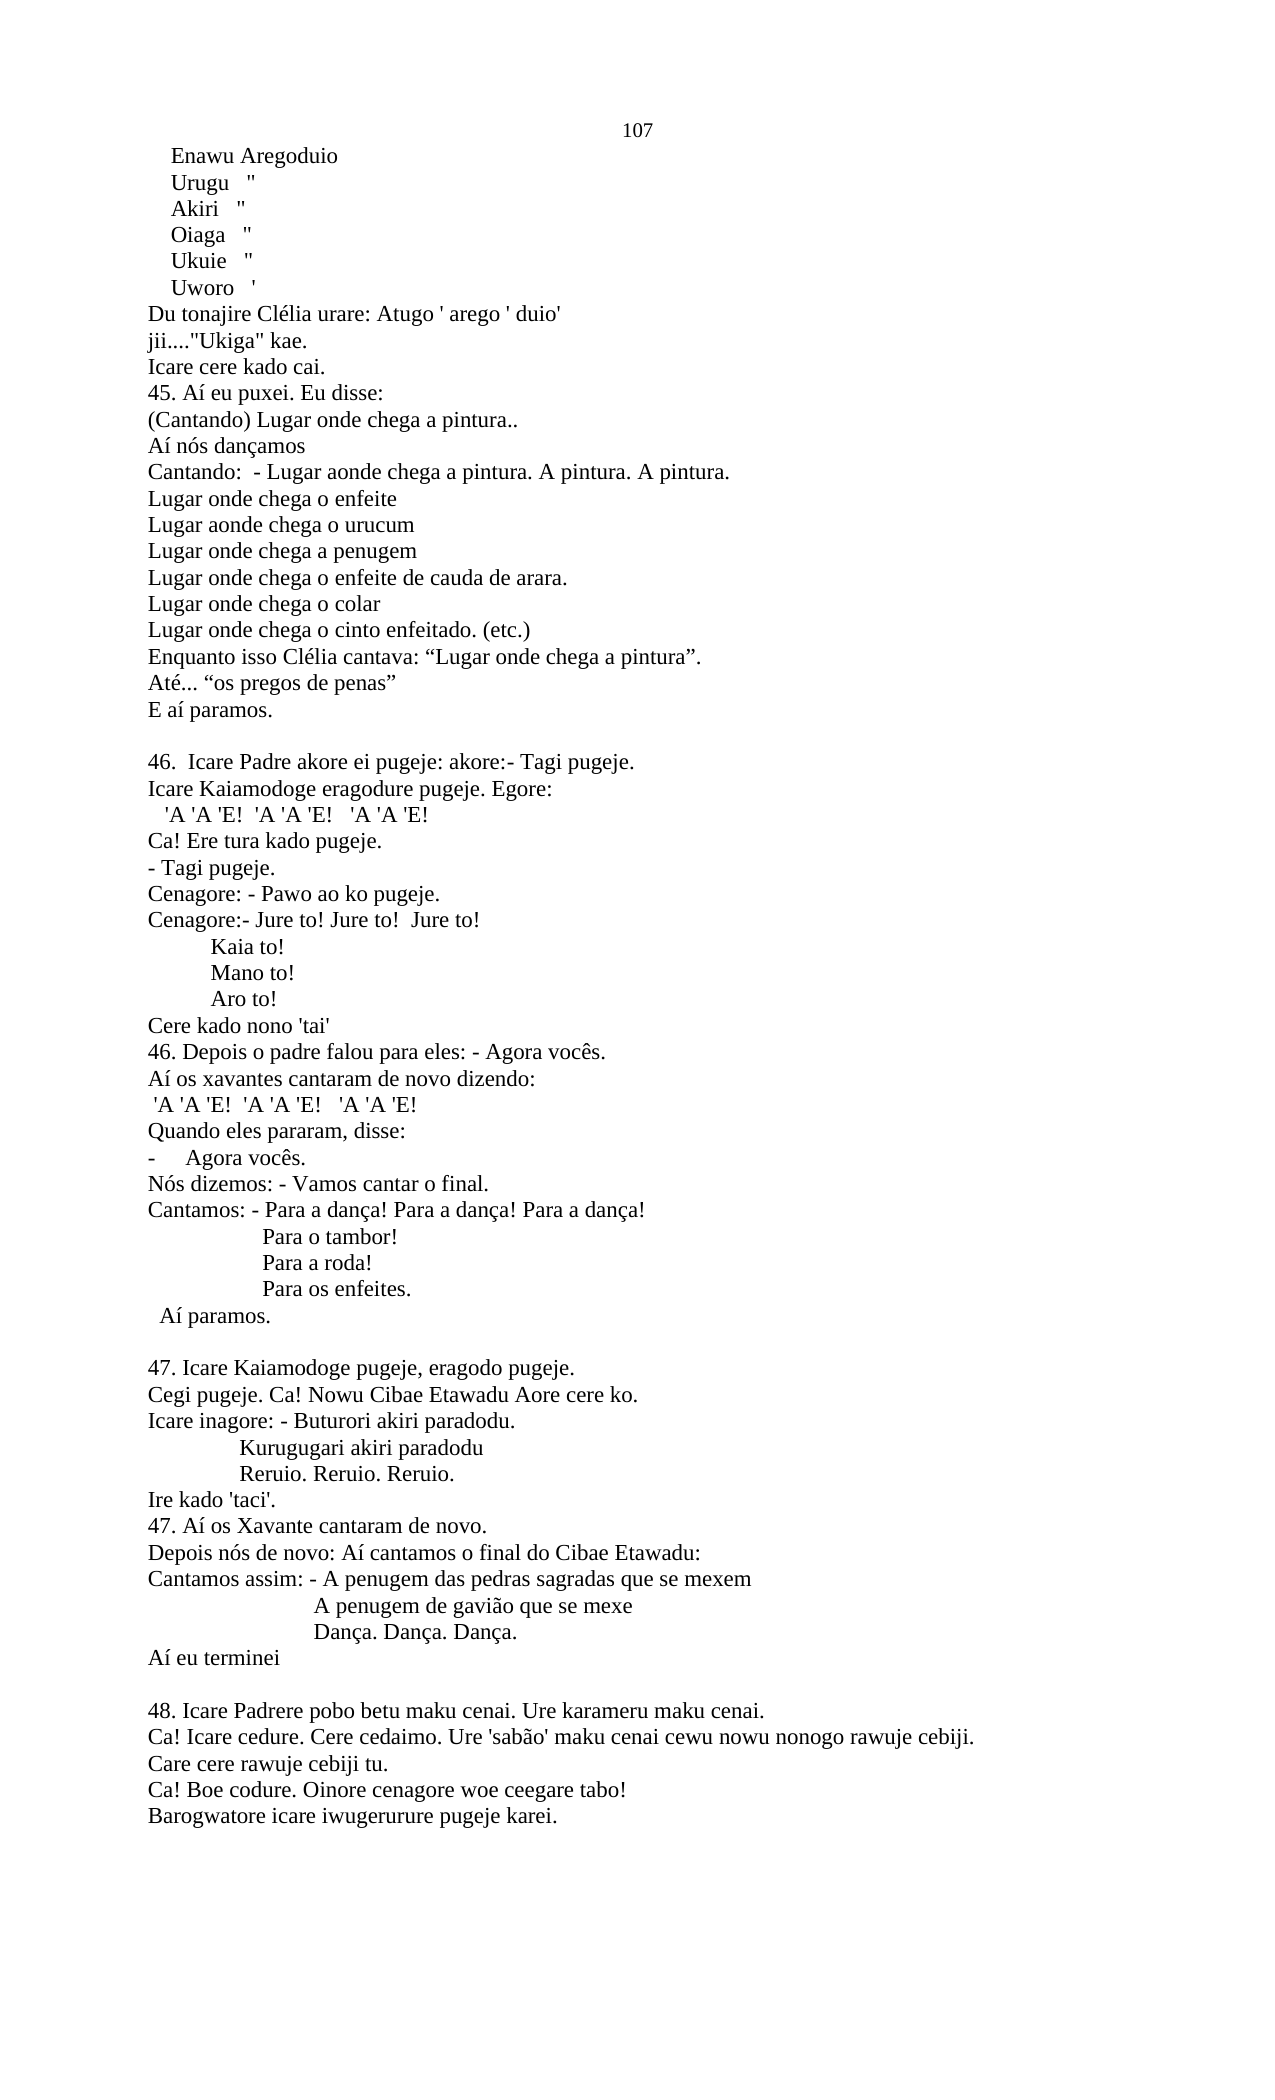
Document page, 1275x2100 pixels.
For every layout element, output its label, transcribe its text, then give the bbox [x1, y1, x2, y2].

text Cantamos: - Para a dança! Para a dança! Para a dança! [148, 1196, 1127, 1223]
text 48. Icare Padrere pobo betu maku cenai. Ure karameru maku cenai. [148, 1697, 1127, 1723]
list Agora vocês. [148, 1144, 1127, 1170]
text Até... “os pregos de penas” [148, 669, 1127, 696]
text Icare cere kado cai. [148, 353, 1127, 379]
text 'A 'A 'E! 'A 'A 'E! 'A 'A 'E! [148, 1091, 1127, 1117]
text Enquanto isso Clélia cantava: “Lugar onde chega a pintura”. [148, 643, 1127, 669]
text Quando eles pararam, disse: [148, 1117, 1127, 1144]
text Mano to! [148, 959, 1127, 986]
text Cantamos assim: - A penugem das pedras sagradas que se mexem [148, 1565, 1127, 1592]
text Aí eu terminei [148, 1644, 1127, 1671]
text Icare inagore: - Buturori akiri paradodu. [148, 1407, 1127, 1433]
text Ca! Boe codure. Oinore cenagore woe ceegare tabo! [148, 1776, 1127, 1802]
text (Cantando) Lugar onde chega a pintura.. [148, 406, 1127, 432]
text Cegi pugeje. Ca! Nowu Cibae Etawadu Aore cere ko. [148, 1381, 1127, 1407]
text Ca! Icare cedure. Cere cedaimo. Ure 'sabão' maku cenai cewu nowu nonogo rawuje cebiji. [148, 1723, 1127, 1750]
text Aí nós dançamos [148, 432, 1127, 458]
text Oiaga " [148, 221, 1127, 248]
text Barogwatore icare iwugerurure pugeje karei. [148, 1802, 1127, 1829]
text Akiri " [148, 195, 1127, 221]
text Cenagore:- Jure to! Jure to! Jure to! [148, 906, 1127, 933]
text Du tonajire Clélia urare: Atugo ' arego ' duio' [148, 300, 1127, 327]
text Dança. Dança. Dança. [148, 1618, 1127, 1644]
text Aro to! [148, 986, 1127, 1012]
text Lugar onde chega o cinto enfeitado. (etc.) [148, 617, 1127, 643]
text Nós dizemos: - Vamos cantar o final. [148, 1170, 1127, 1196]
text Lugar onde chega o enfeite de cauda de arara. [148, 564, 1127, 590]
text Lugar aonde chega o urucum [148, 511, 1127, 537]
text Kurugugari akiri paradodu [148, 1433, 1127, 1460]
text 47. Aí os Xavante cantaram de novo. [148, 1513, 1127, 1539]
text Cenagore: - Pawo ao ko pugeje. [148, 880, 1127, 906]
text Reruio. Reruio. Reruio. [148, 1460, 1127, 1486]
text Depois nós de novo: Aí cantamos o final do Cibae Etawadu: [148, 1539, 1127, 1565]
text Aí os xavantes cantaram de novo dizendo: [148, 1064, 1127, 1091]
text Lugar onde chega o colar [148, 590, 1127, 617]
text Ca! Ere tura kado pugeje. [148, 827, 1127, 854]
text 47. Icare Kaiamodoge pugeje, eragodo pugeje. [148, 1354, 1127, 1381]
text Aí paramos. [148, 1302, 1127, 1328]
text jii...."Ukiga" kae. [148, 327, 1127, 353]
text Kaia to! [148, 933, 1127, 959]
text A penugem de gavião que se mexe [148, 1592, 1127, 1618]
text - Tagi pugeje. [148, 854, 1127, 880]
text Uworo ' [148, 274, 1127, 300]
text Icare Kaiamodoge eragodure pugeje. Egore: [148, 775, 1127, 801]
text Lugar onde chega a penugem [148, 537, 1127, 564]
text Para a roda! [148, 1249, 1127, 1275]
text Lugar onde chega o enfeite [148, 485, 1127, 511]
text Ukuie " [148, 248, 1127, 274]
text Para o tambor! [148, 1223, 1127, 1249]
text Enawu Aregoduio [148, 142, 1127, 168]
text 45. Aí eu puxei. Eu disse: [148, 379, 1127, 406]
text 'A 'A 'E! 'A 'A 'E! 'A 'A 'E! [148, 801, 1127, 827]
text Urugu " [148, 168, 1127, 195]
text 46. Depois o padre falou para eles: - Agora vocês. [148, 1038, 1127, 1064]
text Cantando: - Lugar aonde chega a pintura. A pintura. A pintura. [148, 458, 1127, 485]
text Care cere rawuje cebiji tu. [148, 1750, 1127, 1776]
text Para os enfeites. [148, 1275, 1127, 1302]
text Cere kado nono 'tai' [148, 1012, 1127, 1038]
text E aí paramos. [148, 696, 1127, 722]
text Ire kado 'taci'. [148, 1486, 1127, 1513]
text 46. Icare Padre akore ei pugeje: akore:- Tagi pugeje. [148, 748, 1127, 775]
